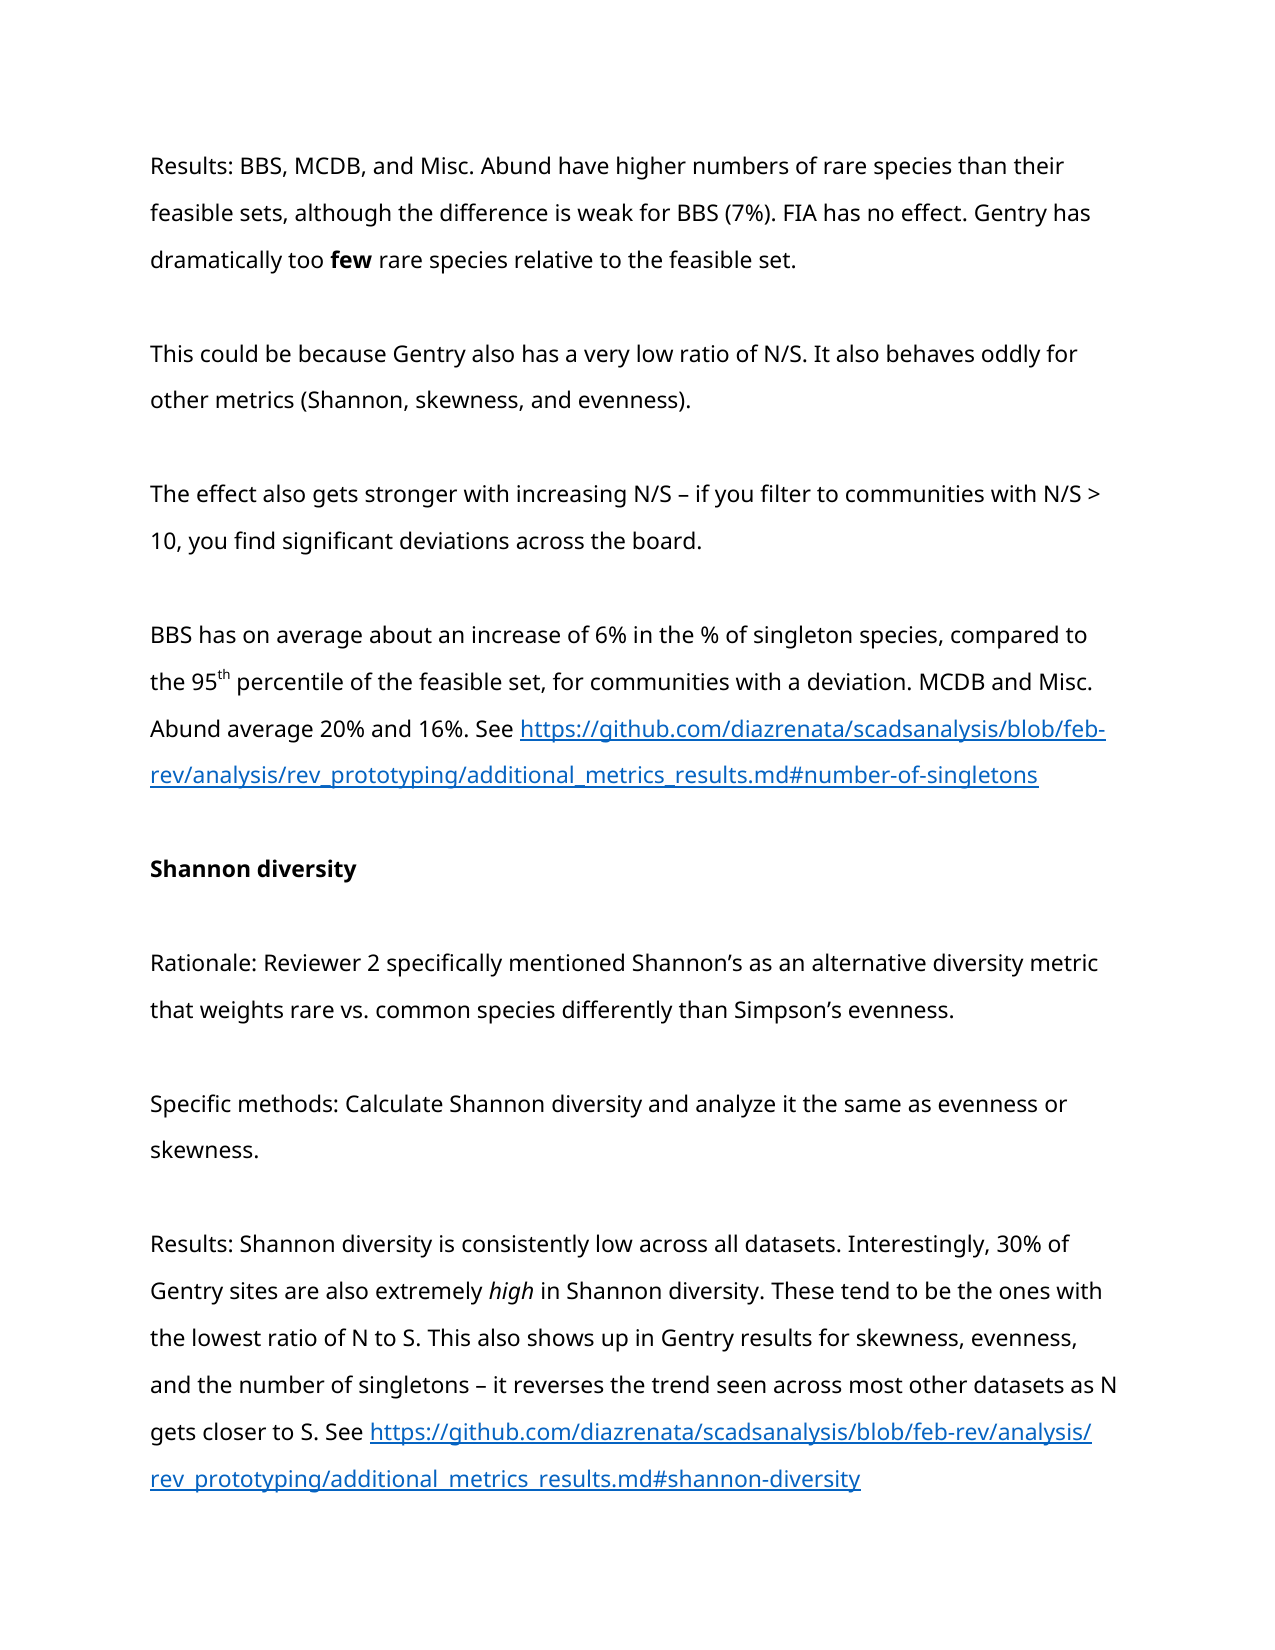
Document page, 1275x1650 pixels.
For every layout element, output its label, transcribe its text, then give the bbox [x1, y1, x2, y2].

text The effect also gets stronger with increasing N/S – if you filter to communities with N/S > 10, you find significant deviations across the board. [150, 478, 1125, 556]
text Specific methods: Calculate Shannon diversity and analyze it the same as evenness or skewness. [150, 1087, 1125, 1166]
text Rationale: Reviewer 2 specifically mentioned Shannon’s as an alternative diversity metric that weights rare vs. common species differently than Simpson’s evenness. [150, 947, 1125, 1025]
text Shannon diversity [150, 853, 1125, 884]
text Results: Shannon diversity is consistently low across all datasets. Interestingly, 30% of Gentry sites are also extremely high in Shannon diversity. These tend to be the ones with the lowest ratio of N to S. This also shows up in Gentry results for skewness, evenness, and the number of singletons – it reverses the trend seen across most other datasets as N gets closer to S. See https://github.com/diazrenata/scadsanalysis/blob/feb-rev/analysis/rev_prototyping/additional_metrics_results.md#shannon-diversity [150, 1228, 1125, 1494]
text BBS has on average about an increase of 6% in the % of singleton species, compared to the 95th percentile of the feasible set, for communities with a deviation. MCDB and Misc. Abund average 20% and 16%. See https://github.com/diazrenata/scadsanalysis/blob/feb-rev/analysis/rev_prototyping/additional_metrics_results.md#number-of-singletons [150, 619, 1125, 791]
text This could be because Gentry also has a very low ratio of N/S. It also behaves oddly for other metrics (Shannon, skewness, and evenness). [150, 337, 1125, 416]
